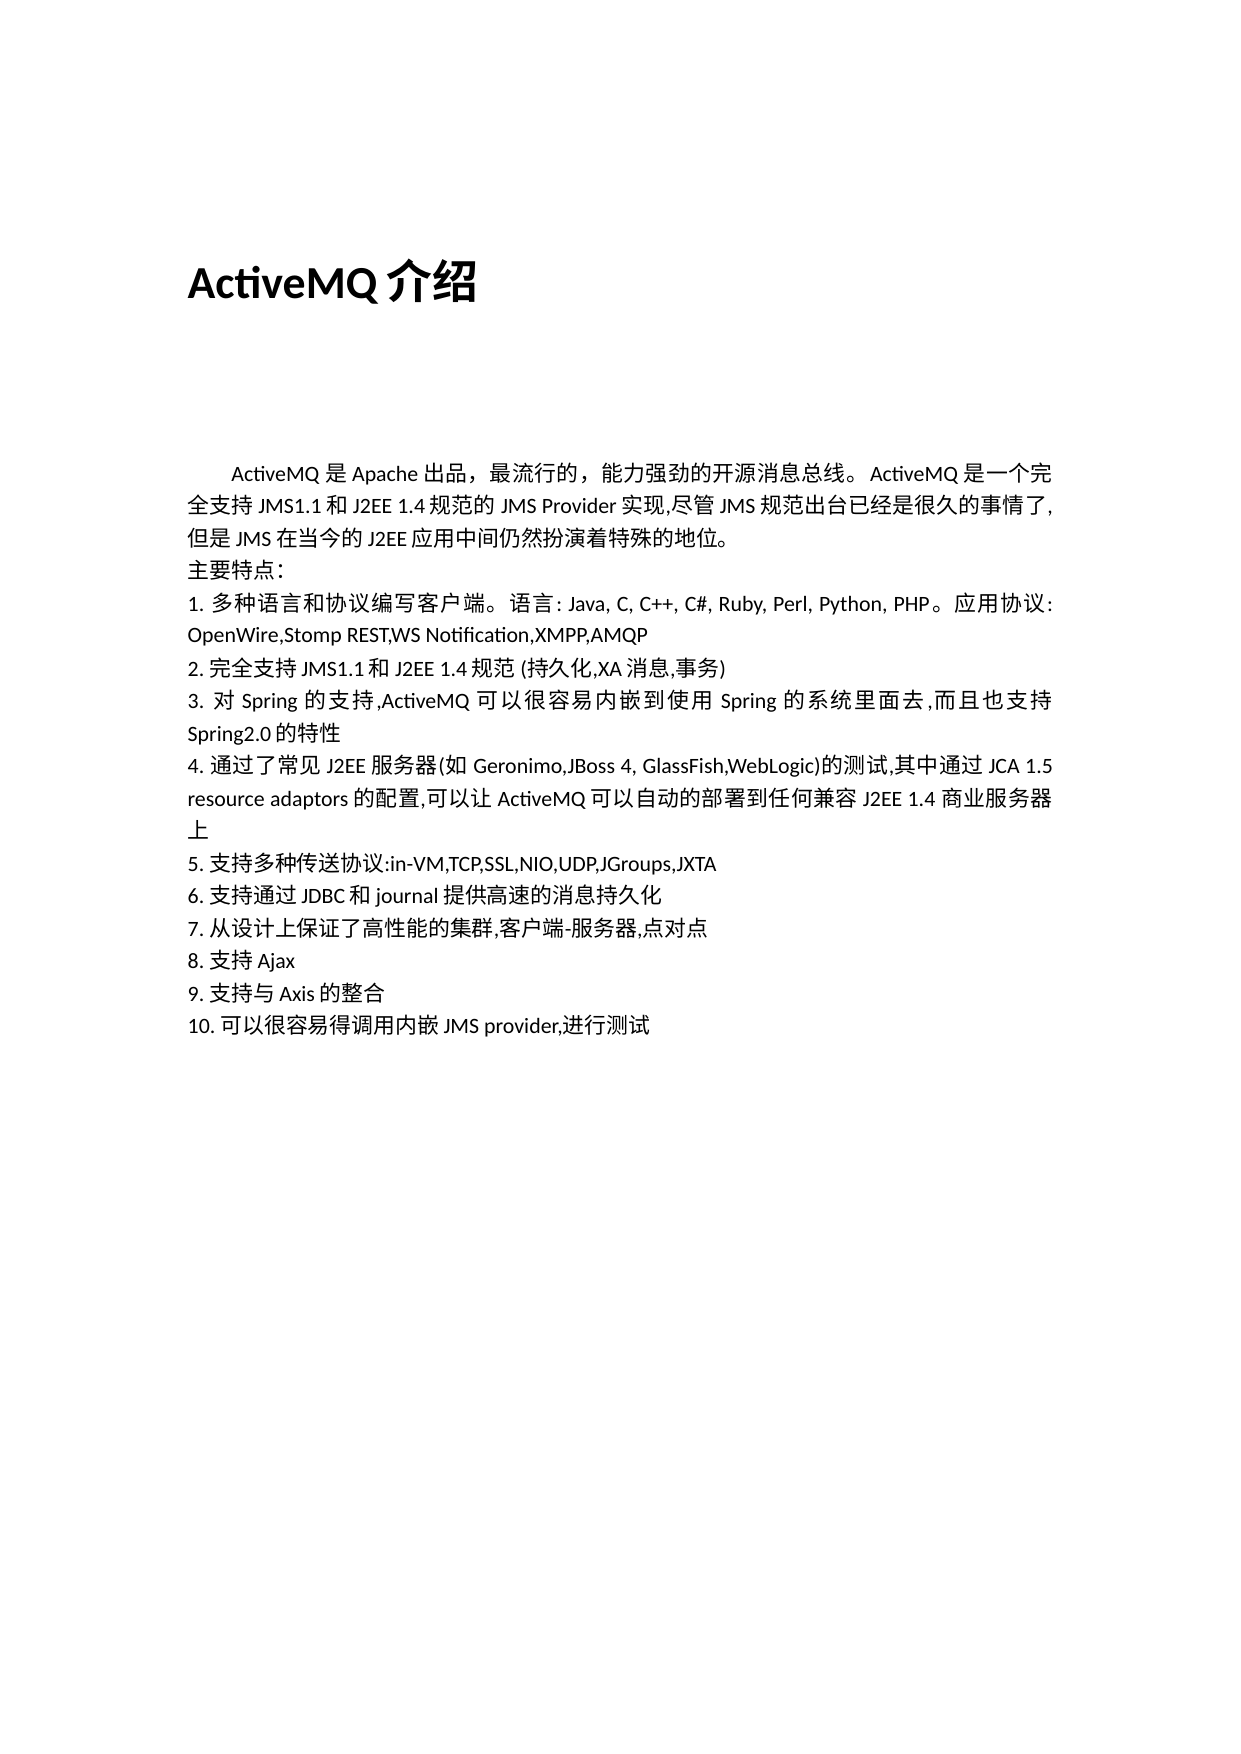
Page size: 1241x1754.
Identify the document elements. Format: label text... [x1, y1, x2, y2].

text 4. 通过了常见J2EE服务器(如 Geronimo,JBoss 4, GlassFish,WebLogic)的测试,其中通过JCA 1.5 resource adaptors的配置,可以让ActiveMQ可以自动的部署到任何兼容J2EE 1.4 商业服务器上 [187, 748, 1053, 845]
text 6. 支持通过JDBC和journal提供高速的消息持久化 [187, 878, 1053, 910]
text 主要特点： [187, 553, 1053, 585]
text 2. 完全支持JMS1.1和J2EE 1.4规范 (持久化,XA消息,事务) [187, 650, 1053, 683]
subtitle ActiveMQ介绍 [187, 230, 1053, 327]
text 7. 从设计上保证了高性能的集群,客户端-服务器,点对点 [187, 910, 1053, 943]
text 1. 多种语言和协议编写客户端。语言: Java, C, C++, C#, Ruby, Perl, Python, PHP。应用协议: OpenWire,Stomp REST,WS Notification,XMPP,AMQP [187, 585, 1053, 650]
text 8. 支持Ajax [187, 943, 1053, 975]
text 5. 支持多种传送协议:in-VM,TCP,SSL,NIO,UDP,JGroups,JXTA [187, 845, 1053, 878]
text ActiveMQ 是Apache出品，最流行的，能力强劲的开源消息总线。ActiveMQ 是一个完全支持JMS1.1和J2EE 1.4规范的 JMS Provider实现,尽管JMS规范出台已经是很久的事情了,但是JMS在当今的J2EE应用中间仍然扮演着特殊的地位。 [187, 455, 1053, 553]
text 10. 可以很容易得调用内嵌JMS provider,进行测试 [187, 1008, 1053, 1040]
text 3. 对Spring的支持,ActiveMQ可以很容易内嵌到使用Spring的系统里面去,而且也支持Spring2.0的特性 [187, 683, 1053, 748]
text 9. 支持与Axis的整合 [187, 975, 1053, 1008]
